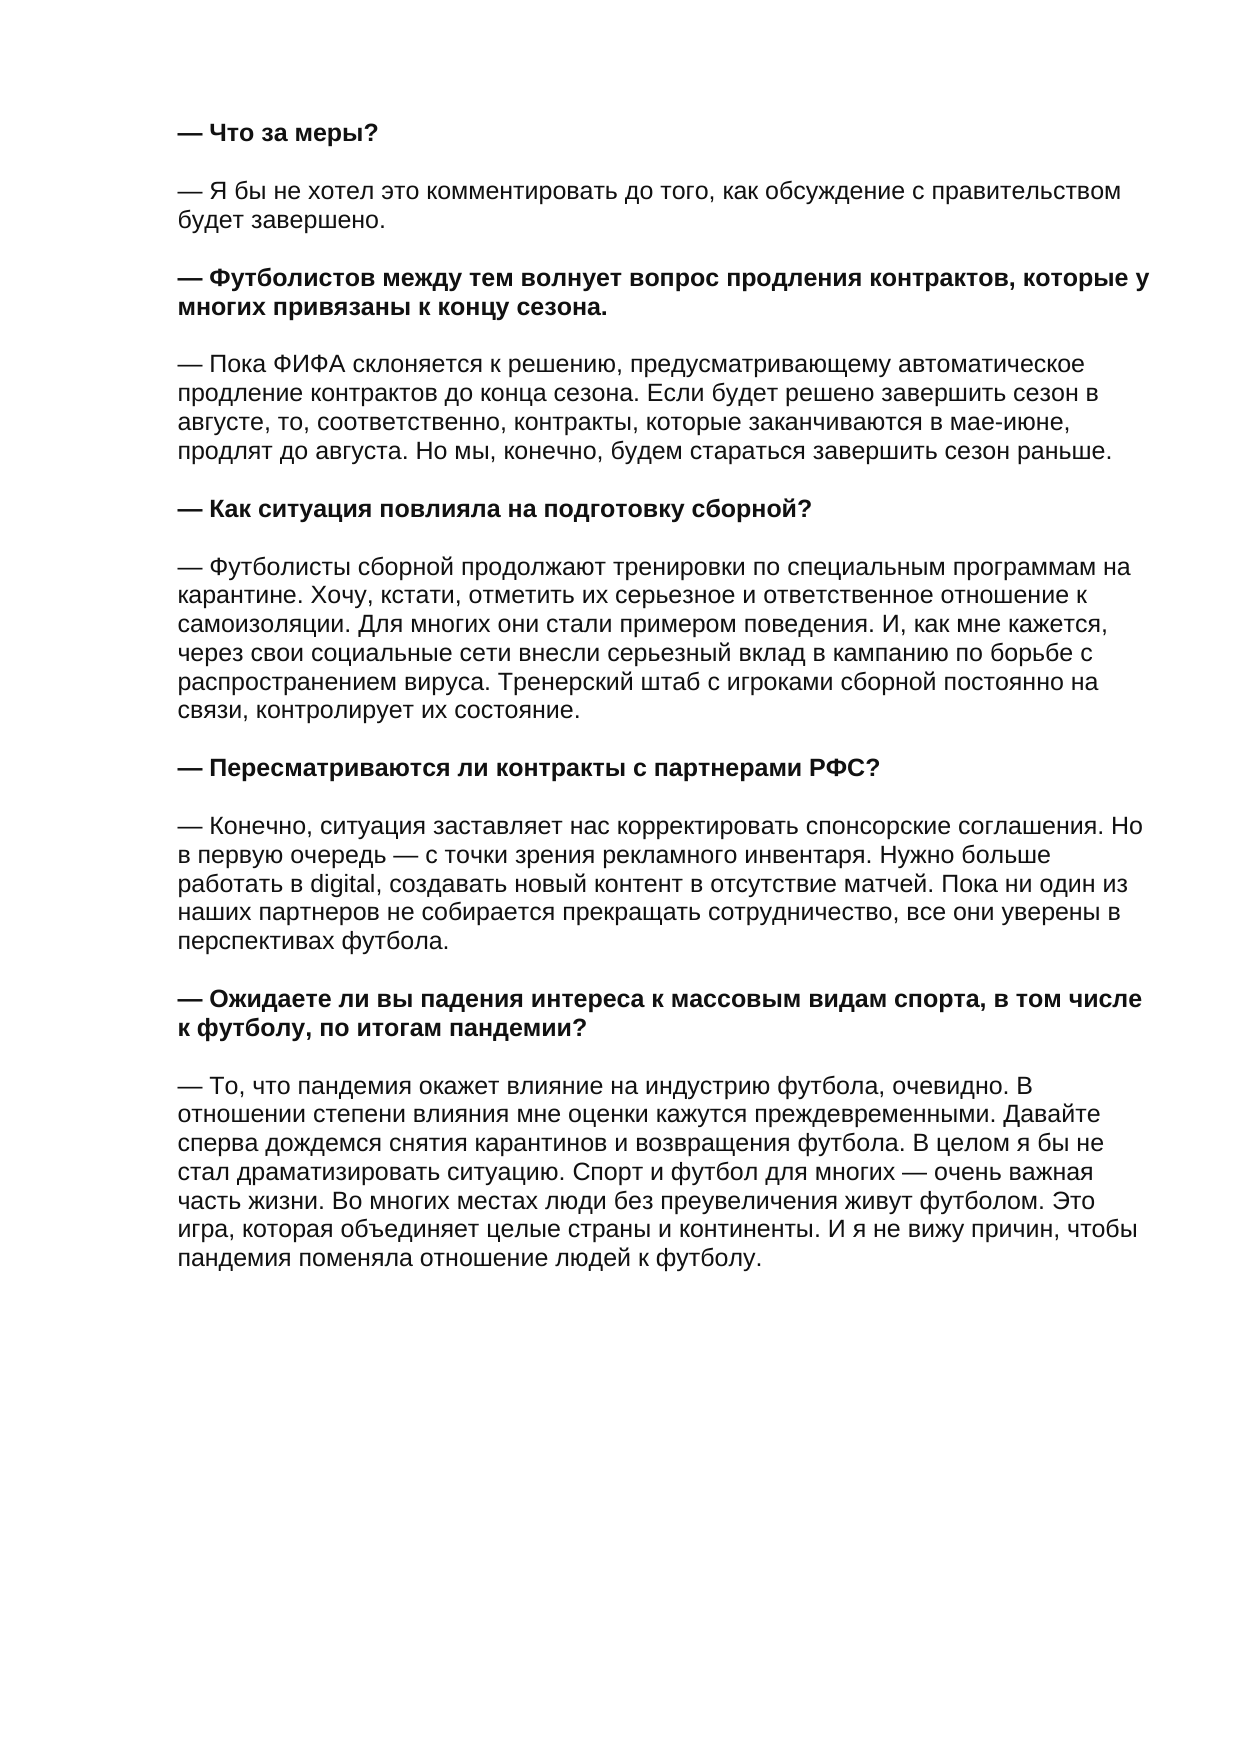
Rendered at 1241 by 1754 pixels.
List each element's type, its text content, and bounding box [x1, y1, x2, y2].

text — Конечно, ситуация заставляет нас корректировать спонсорские соглашения. Но в первую очередь — с точки зрения рекламного инвентаря. Нужно больше работать в digital, создавать новый контент в отсутствие матчей. Пока ни один из наших партнеров не собирается прекращать сотрудничество, все они уверены в перспективах футбола. [177, 811, 1152, 955]
text — То, что пандемия окажет влияние на индустрию футбола, очевидно. В отношении степени влияния мне оценки кажутся преждевременными. Давайте сперва дождемся снятия карантинов и возвращения футбола. В целом я бы не стал драматизировать ситуацию. Спорт и футбол для многих — очень важная часть жизни. Во многих местах люди без преувеличения живут футболом. Это игра, которая объединяет целые страны и континенты. И я не вижу причин, чтобы пандемия поменяла отношение людей к футболу. [177, 1071, 1152, 1272]
text — Пересматриваются ли контракты с партнерами РФС? [177, 753, 1152, 782]
text — Футболисты сборной продолжают тренировки по специальным программам на карантине. Хочу, кстати, отметить их серьезное и ответственное отношение к самоизоляции. Для многих они стали примером поведения. И, как мне кажется, через свои социальные сети внесли серьезный вклад в кампанию по борьбе с распространением вируса. Тренерский штаб с игроками сборной постоянно на связи, контролирует их состояние. [177, 551, 1152, 724]
text — Я бы не хотел это комментировать до того, как обсуждение с правительством будет завершено. [177, 176, 1152, 233]
text — Пока ФИФА склоняется к решению, предусматривающему автоматическое продление контрактов до конца сезона. Если будет решено завершить сезон в августе, то, соответственно, контракты, которые заканчиваются в мае-июне, продлят до августа. Но мы, конечно, будем стараться завершить сезон раньше. [177, 349, 1152, 464]
text — Как ситуация повлияла на подготовку сборной? [177, 493, 1152, 522]
text — Что за меры? [177, 118, 1152, 147]
text — Футболистов между тем волнует вопрос продления контрактов, которые у многих привязаны к концу сезона. [177, 263, 1152, 320]
text — Ожидаете ли вы падения интереса к массовым видам спорта, в том числе к футболу, по итогам пандемии? [177, 984, 1152, 1041]
